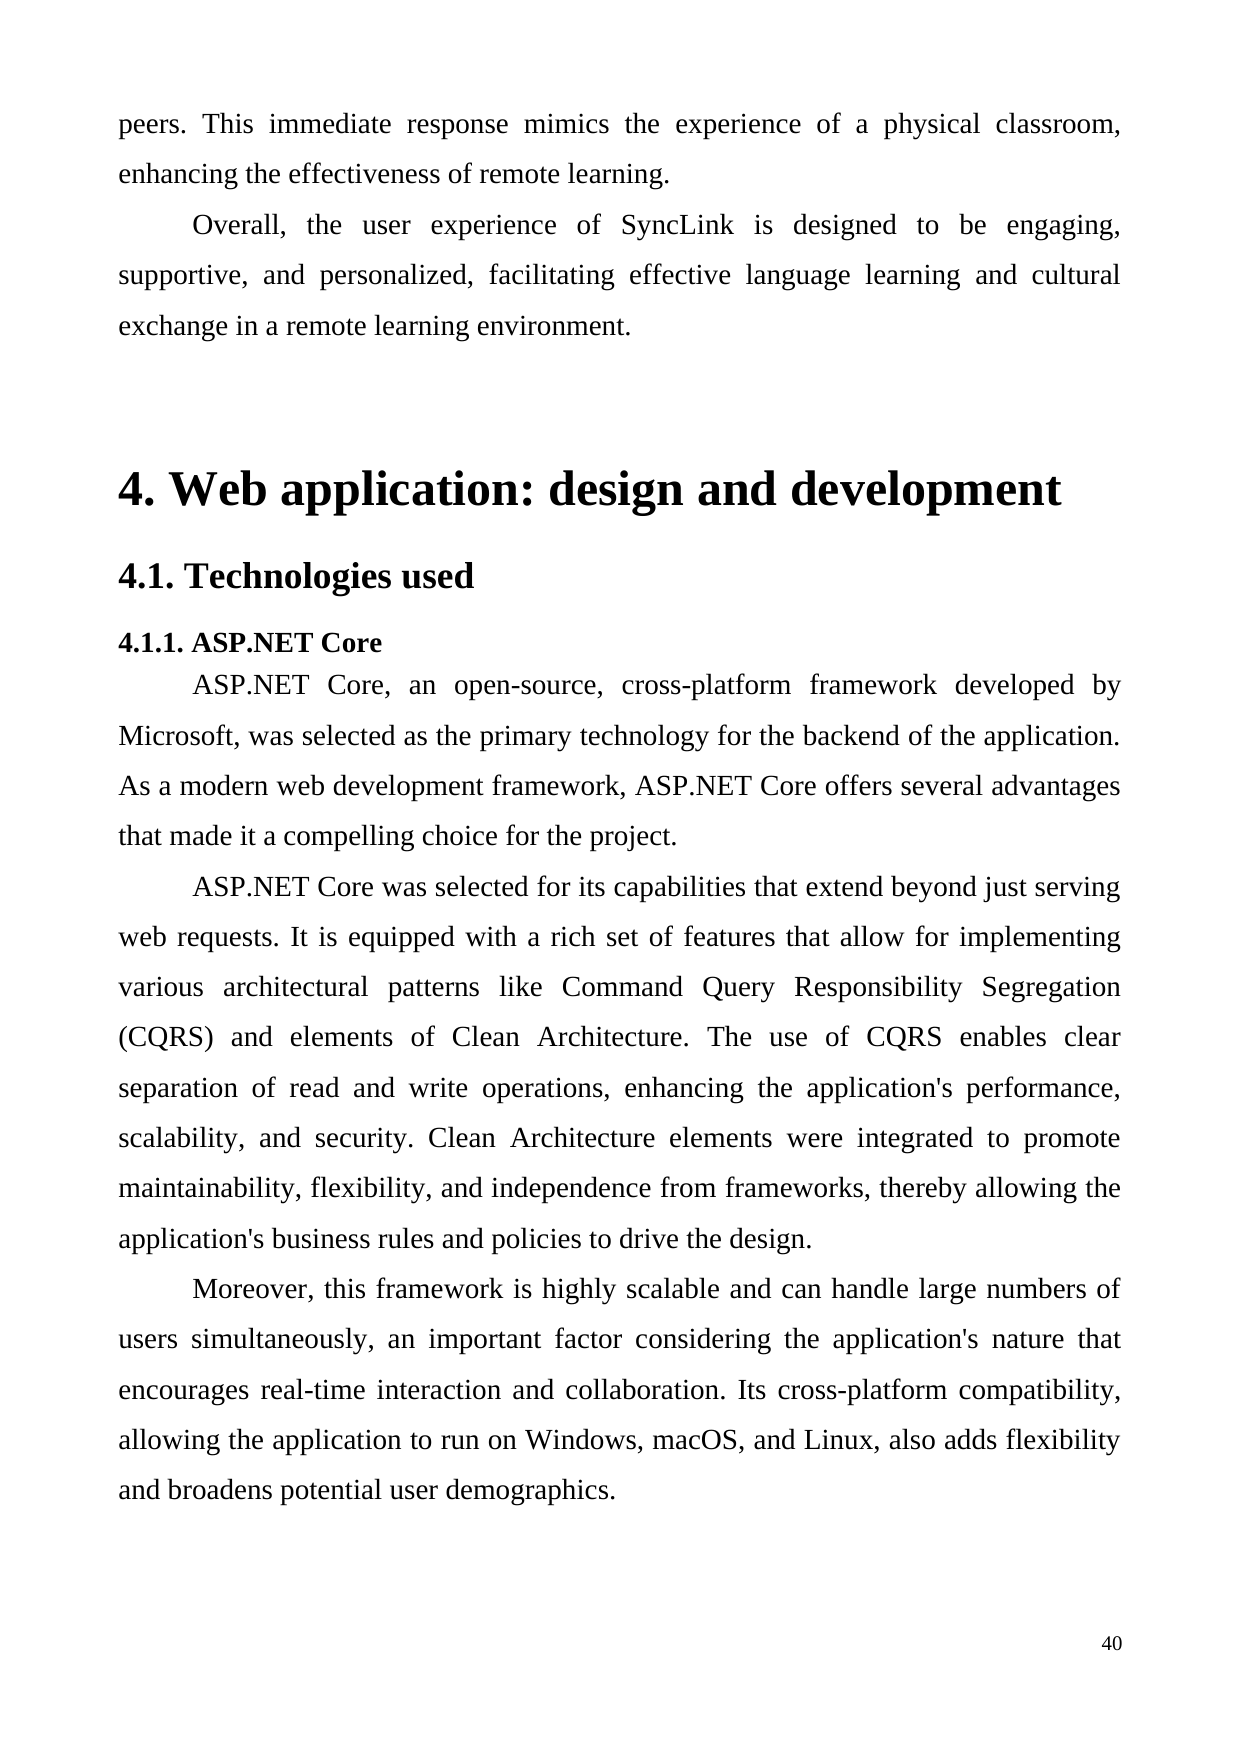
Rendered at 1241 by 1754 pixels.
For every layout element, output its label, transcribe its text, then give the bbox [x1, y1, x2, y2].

subtitle 4.1.1. ASP.NET Core [118, 626, 1122, 659]
text Moreover, this framework is highly scalable and can handle large numbers of users simultaneously, an important factor considering the application's nature that encourages real-time interaction and collaboration. Its cross-platform compatibility, allowing the application to run on Windows, macOS, and Linux, also adds flexibility and broadens potential user demographics. [118, 1271, 1122, 1506]
subtitle 4.1. Technologies used [118, 553, 1122, 596]
text ASP.NET Core was selected for its capabilities that extend beyond just serving web requests. It is equipped with a rich set of features that allow for implementing various architectural patterns like Command Query Responsibility Segregation (CQRS) and elements of Clean Architecture. The use of CQRS enables clear separation of read and write operations, enhancing the application's performance, scalability, and security. Clean Architecture elements were integrated to promote maintainability, flexibility, and independence from frameworks, thereby allowing the application's business rules and policies to drive the design. [118, 869, 1122, 1254]
subtitle 4. Web application: design and development [118, 458, 1122, 516]
text ASP.NET Core, an open-source, cross-platform framework developed by Microsoft, was selected as the primary technology for the backend of the application. As a modern web development framework, ASP.NET Core offers several advantages that made it a compelling choice for the project. [118, 667, 1122, 852]
